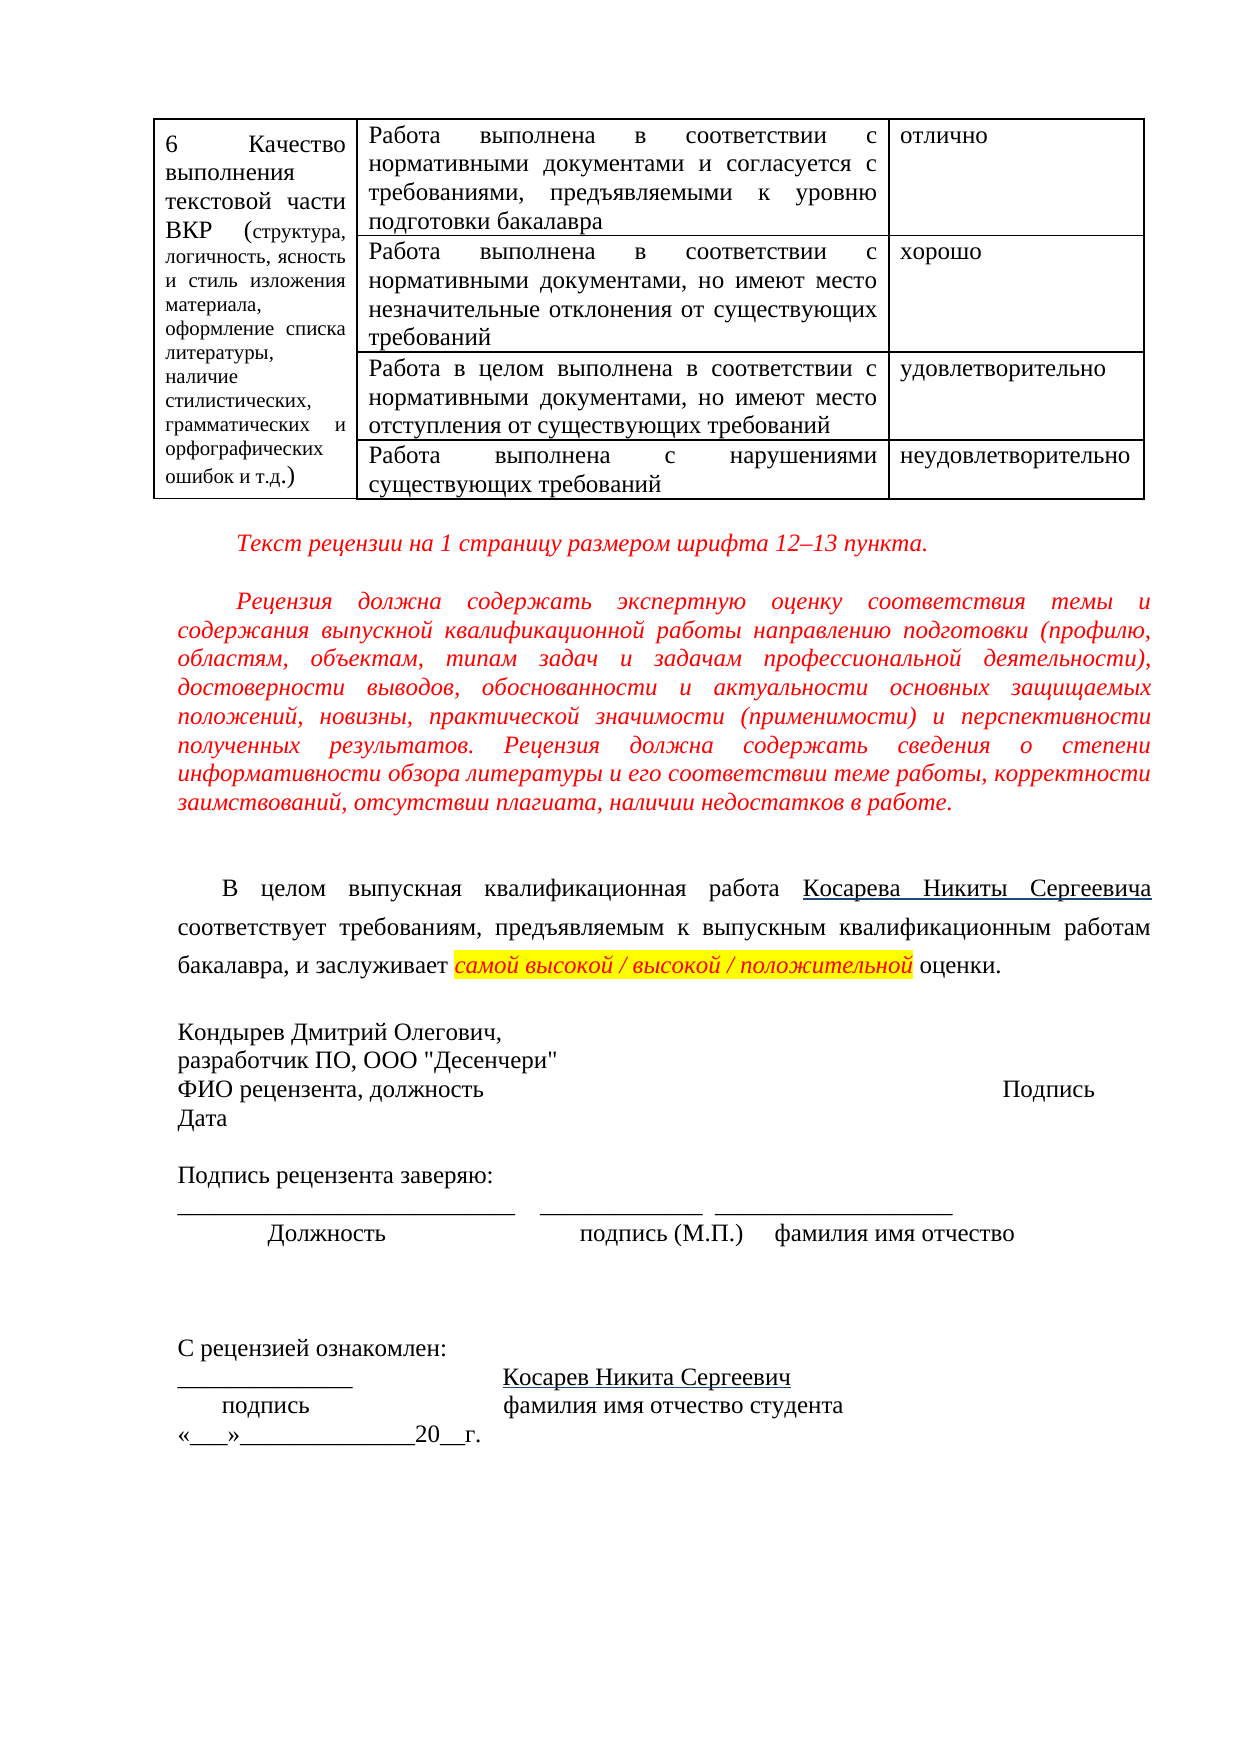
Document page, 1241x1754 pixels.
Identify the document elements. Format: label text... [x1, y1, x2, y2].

text разработчик ПО, ООО "Десенчери" [177, 1046, 1152, 1074]
text ______________ Косарев Никита Сергеевич [177, 1362, 1152, 1391]
table_cell Работа в целом выполнена в соответствии с нормативными документами, но имеют место отступления от существующих требований [358, 353, 888, 439]
table_cell 6 Качество выполнения текстовой части ВКР (структура, логичность, ясность и стиль изложения материала, оформление списка литературы, наличие стилистических, грамматических и орфографических ошибок и т.д.) [155, 120, 356, 498]
table_cell Работа выполнена с нарушениями существующих требований [358, 441, 888, 498]
text подпись фамилия имя отчество студента [177, 1391, 1152, 1419]
text Кондырев Дмитрий Олегович, [177, 1017, 1152, 1046]
text С рецензией ознакомлен: [177, 1333, 1152, 1362]
table_cell удовлетворительно [890, 353, 1143, 439]
table_cell Работа выполнена в соответствии с нормативными документами, но имеют место незначительные отклонения от существующих требований [358, 236, 888, 351]
text Текст рецензии на 1 страницу размером шрифта 12–13 пункта. [177, 528, 1152, 557]
text «___»______________20__г. [177, 1419, 1152, 1448]
text ФИО рецензента, должность Подпись [177, 1074, 1152, 1103]
text Рецензия должна содержать экспертную оценку соответствия темы и содержания выпускной квалификационной работы направлению подготовки (профилю, областям, объектам, типам задач и задачам профессиональной деятельности), достоверности выводов, обоснованности и актуальности основных защищаемых положений, новизны, практической значимости (применимости) и перспективности полученных результатов. Рецензия должна содержать сведения о степени информативности обзора литературы и его соответствии теме работы, корректности заимствований, отсутствии плагиата, наличии недостатков в работе. [177, 586, 1152, 816]
text Должность подпись (М.П.) фамилия имя отчество [177, 1218, 1152, 1247]
table_cell неудовлетворительно [890, 441, 1143, 498]
text В целом выпускная квалификационная работа Косарева Никиты Сергеевича соответствует требованиям, предъявляемым к выпускным квалификационным работам бакалавра, и заслуживает самой высокой / высокой / положительной оценки. [177, 873, 1152, 979]
table_cell отлично [890, 120, 1143, 235]
text Дата [177, 1103, 1152, 1132]
table_cell Работа выполнена в соответствии с нормативными документами и согласуется с требованиями, предъявляемыми к уровню подготовки бакалавра [358, 120, 888, 235]
table_cell хорошо [890, 236, 1143, 351]
text ___________________________ _____________ ___________________ [177, 1189, 1152, 1218]
text Подпись рецензента заверяю: [177, 1161, 1152, 1189]
